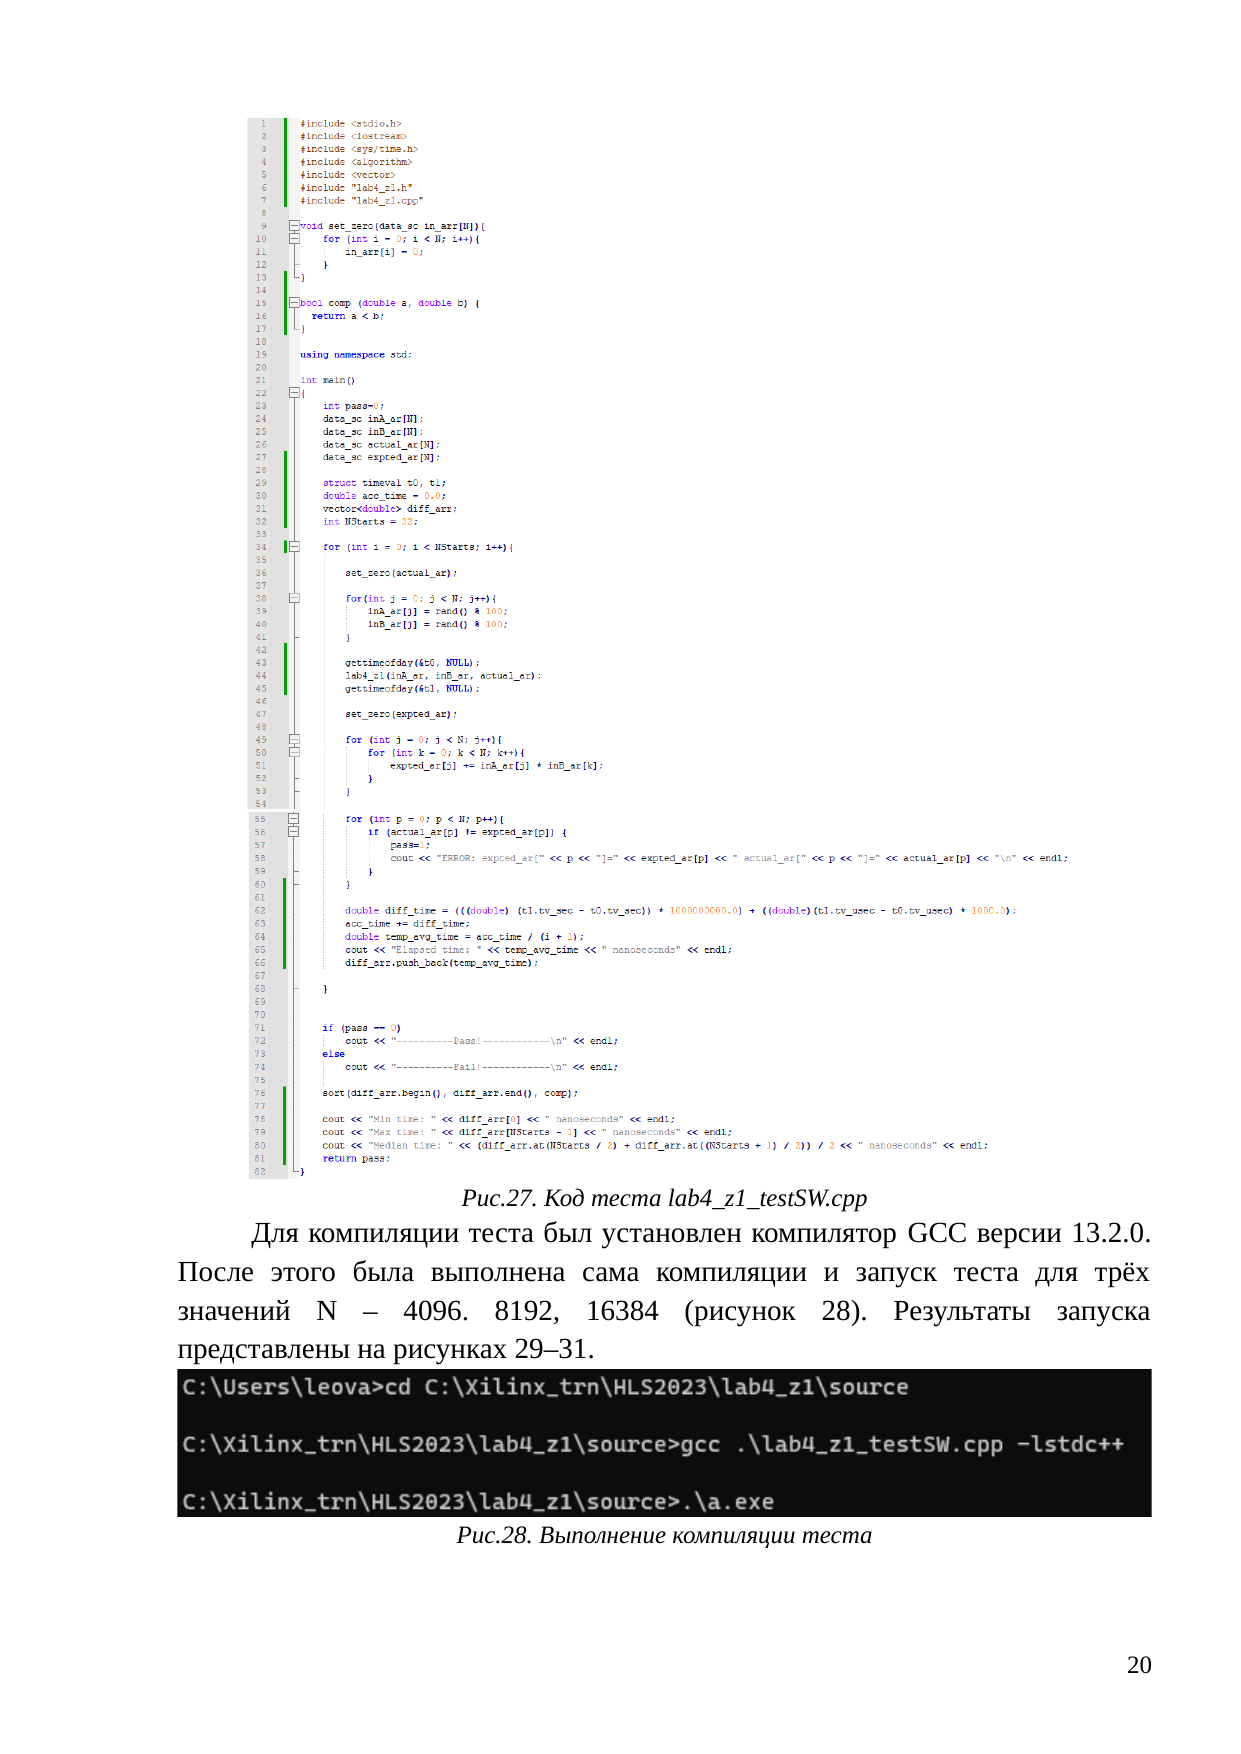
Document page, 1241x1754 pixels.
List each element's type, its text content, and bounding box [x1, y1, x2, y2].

picture [248, 812, 1080, 1179]
text Рис.28. Выполнение компиляции теста [177, 1521, 1152, 1549]
text Для компиляции теста был установлен компилятор GCC версии 13.2.0. После этого была выполнена сама компиляции и запуск теста для трёх значений N – 4096. 8192, 16384 (рисунок 28). Результаты запуска представлены на рисунках 29–31. [177, 1216, 1152, 1365]
picture [247, 118, 1082, 809]
text Рис.27. Код теста lab4_z1_testSW.cpp [177, 1183, 1152, 1211]
picture [177, 1369, 1152, 1517]
